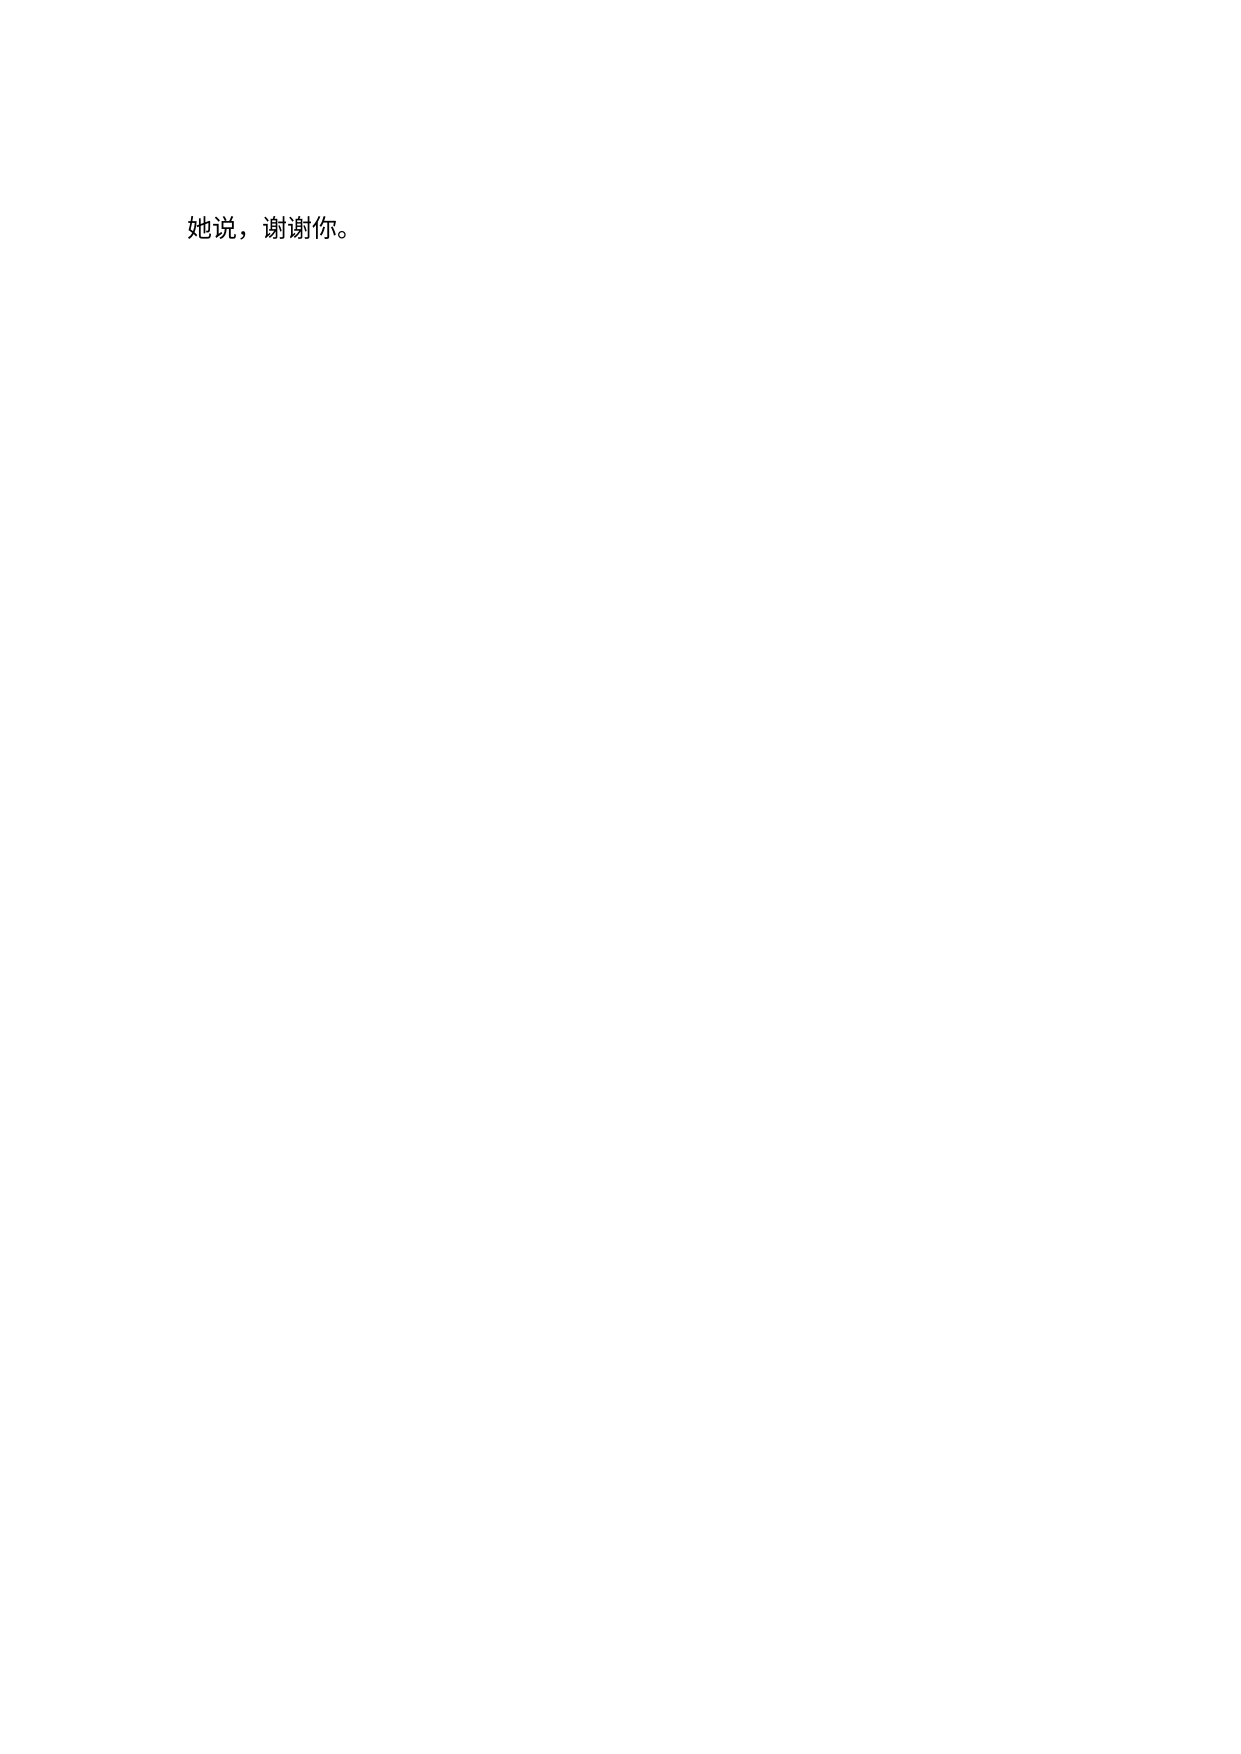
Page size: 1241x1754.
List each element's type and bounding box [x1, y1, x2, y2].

text [187, 162, 1053, 389]
